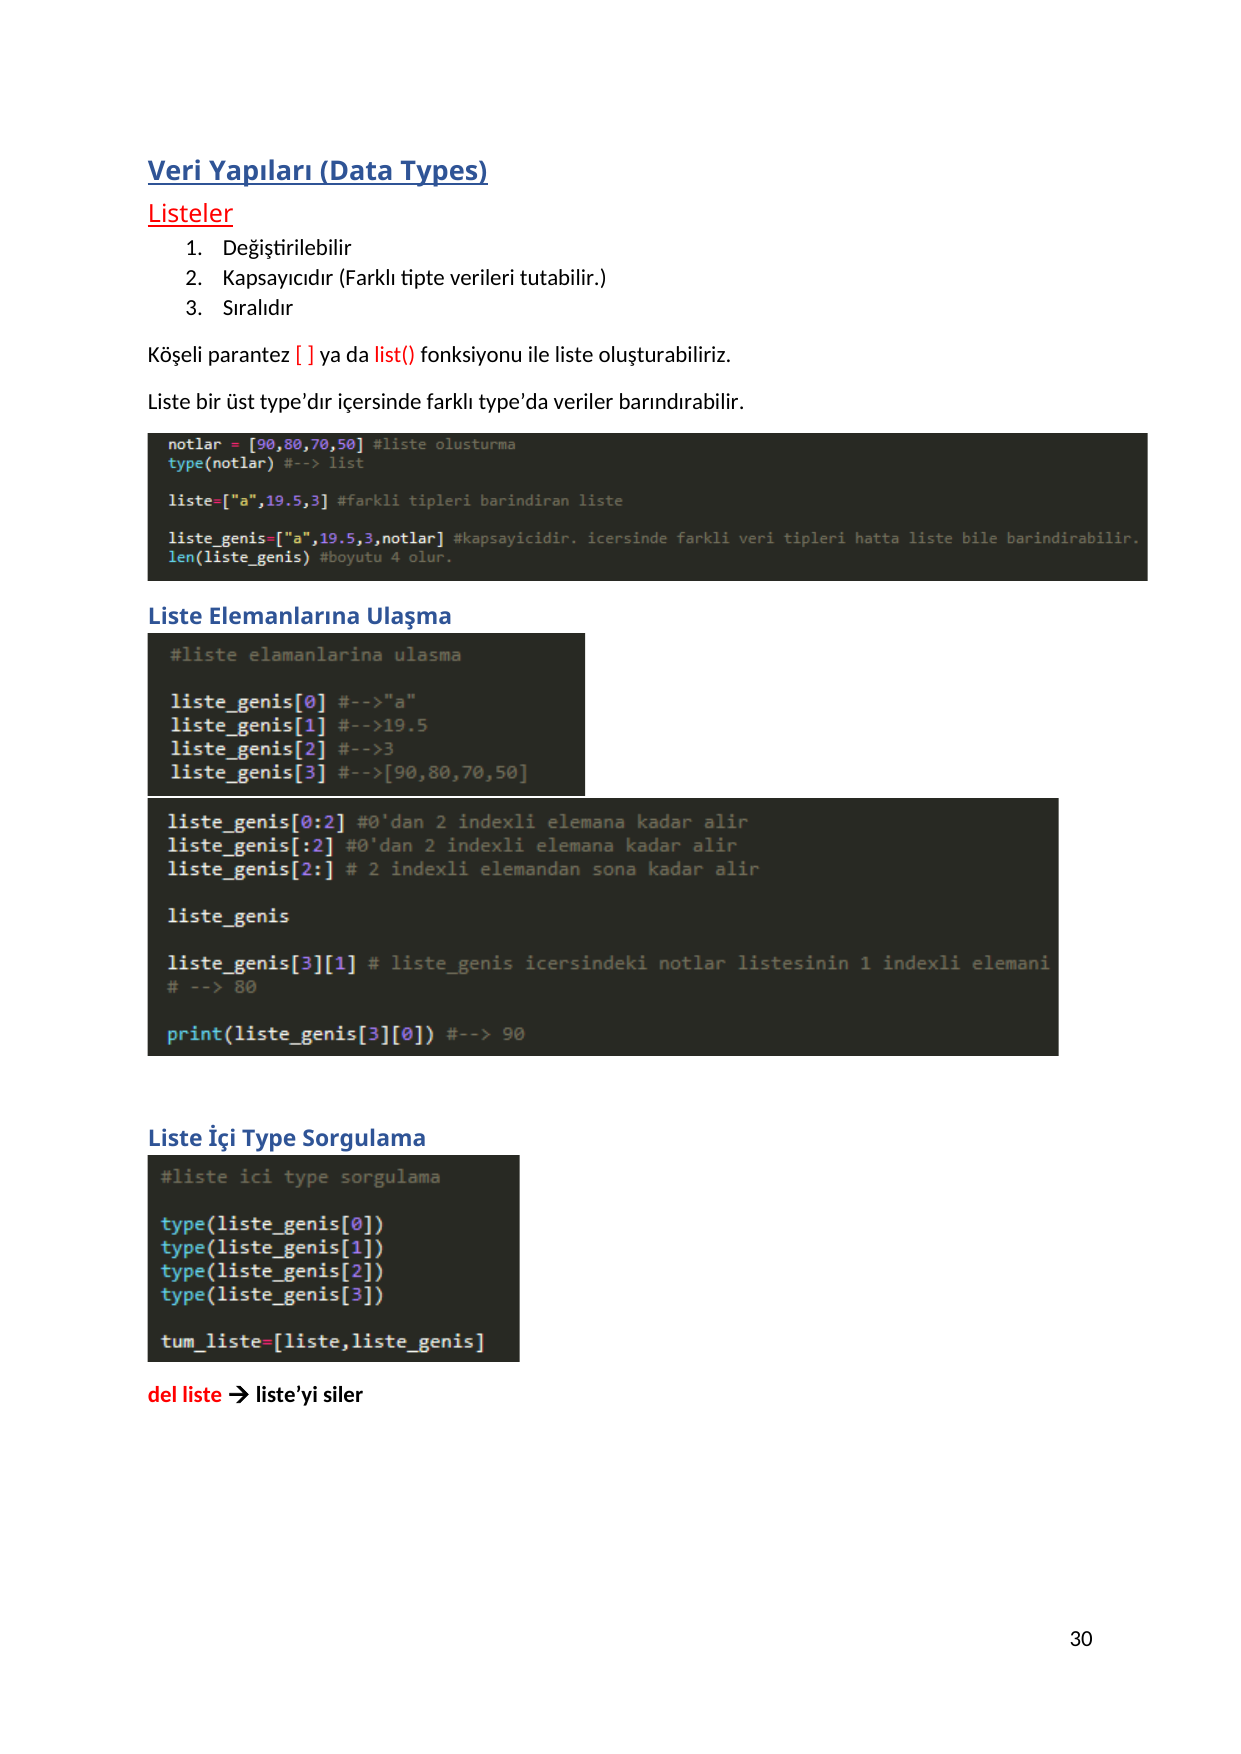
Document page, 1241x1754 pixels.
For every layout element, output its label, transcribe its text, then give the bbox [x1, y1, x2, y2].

picture [147, 633, 586, 796]
picture [147, 433, 1148, 581]
list Kapsayıcıdır (Farklı tipte verileri tutabilir.) [185, 263, 1092, 291]
text Liste bir üst type’dır içersinde farklı type’da veriler barındırabilir. [148, 387, 1092, 415]
subtitle Listeler [148, 196, 1092, 230]
list Sıralıdır [185, 293, 1092, 321]
subtitle Veri Yapıları (Data Types) [148, 152, 1092, 189]
list Değiştirilebilir [185, 233, 1092, 261]
text Köşeli parantez [ ] ya da list() fonksiyonu ile liste oluşturabiliriz. [148, 340, 1092, 368]
picture [147, 1155, 520, 1362]
picture [147, 798, 1059, 1056]
text del liste liste’yi siler [148, 1380, 1092, 1408]
subtitle Liste Elemanlarına Ulaşma [148, 599, 1092, 631]
subtitle Liste İçi Type Sorgulama [148, 1122, 1092, 1153]
